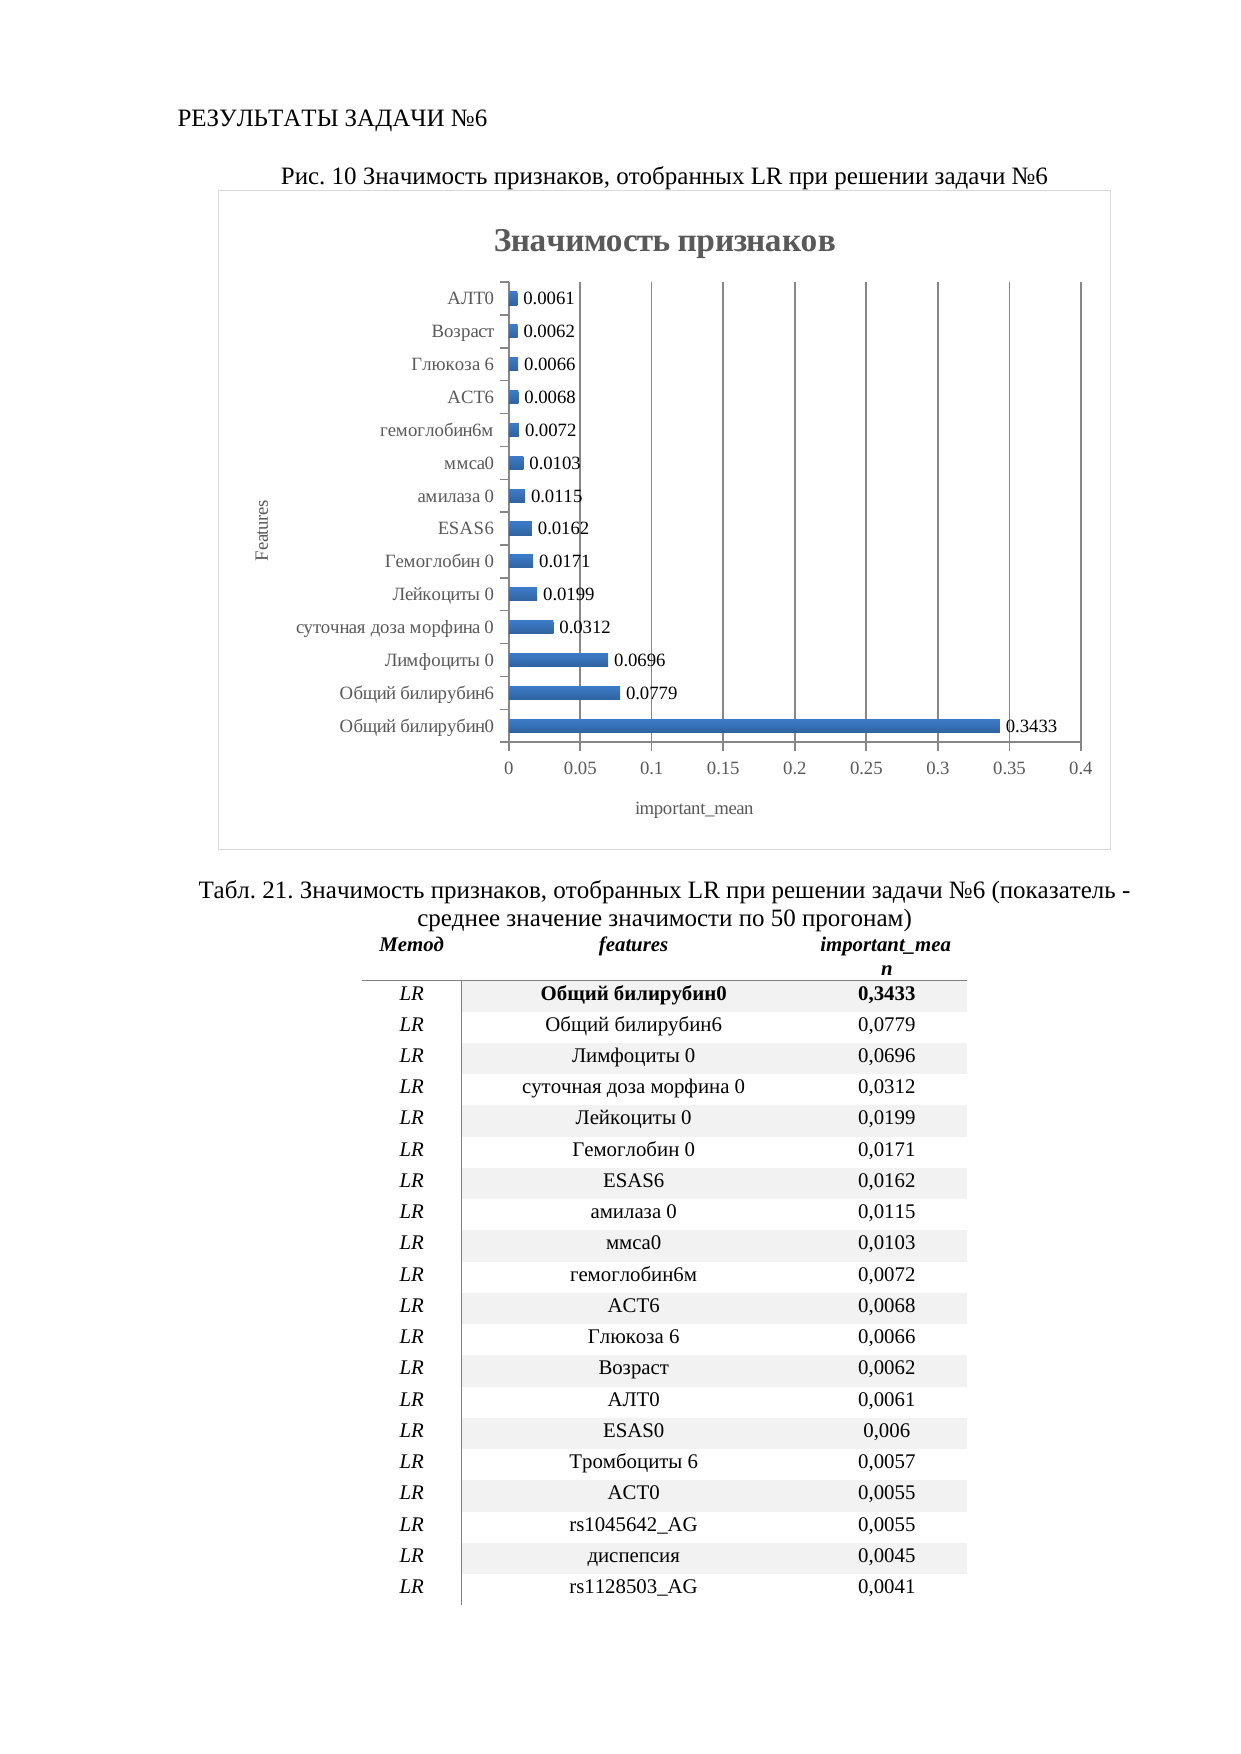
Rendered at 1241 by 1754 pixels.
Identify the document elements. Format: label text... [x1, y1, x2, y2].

table_cell LR [362, 1043, 461, 1074]
table_cell LR [362, 1480, 461, 1512]
table_cell ESAS6 [462, 1168, 806, 1199]
table_cell LR [362, 1230, 461, 1262]
table_header features [461, 932, 806, 980]
table_cell LR [362, 1449, 461, 1480]
table_cell LR [362, 1418, 461, 1449]
table_cell 0,0057 [806, 1449, 967, 1480]
table_cell амилаза 0 [462, 1199, 806, 1230]
table_cell 0,006 [806, 1418, 967, 1449]
table_cell LR [362, 1168, 461, 1199]
table_cell Возраст [462, 1355, 806, 1387]
table_header Метод [362, 932, 461, 980]
text РЕЗУЛЬТАТЫ ЗАДАЧИ №6 [177, 103, 1152, 132]
table_cell 0,0041 [806, 1574, 967, 1605]
table_cell 0,3433 [806, 981, 967, 1012]
table_cell ESAS0 [462, 1418, 806, 1449]
table_cell LR [362, 1012, 461, 1043]
table_cell 0,0115 [806, 1199, 967, 1230]
table_cell гемоглобин6м [462, 1262, 806, 1293]
table_cell rs1128503_AG [462, 1574, 806, 1605]
table_cell Общий билирубин6 [462, 1012, 806, 1043]
table_cell LR [362, 1512, 461, 1543]
table_cell ммса0 [462, 1230, 806, 1262]
table_cell LR [362, 981, 461, 1012]
table_cell АСТ0 [462, 1480, 806, 1512]
table_cell Гемоглобин 0 [462, 1137, 806, 1168]
table_cell 0,0061 [806, 1387, 967, 1418]
table_header important_mean [806, 932, 967, 980]
table_cell АСТ6 [462, 1293, 806, 1324]
table_cell LR [362, 1387, 461, 1418]
table_cell суточная доза морфина 0 [462, 1074, 806, 1105]
table_cell 0,0055 [806, 1512, 967, 1543]
table_cell 0,0103 [806, 1230, 967, 1262]
table_cell rs1045642_AG [462, 1512, 806, 1543]
table_cell 0,0062 [806, 1355, 967, 1387]
table_cell LR [362, 1105, 461, 1137]
table_cell 0,0066 [806, 1324, 967, 1355]
text Рис. 10 Значимость признаков, отобранных LR при решении задачи №6 [177, 161, 1152, 190]
table_cell 0,0068 [806, 1293, 967, 1324]
table_cell 0,0779 [806, 1012, 967, 1043]
table_cell LR [362, 1355, 461, 1387]
table_cell LR [362, 1074, 461, 1105]
table_cell Тромбоциты 6 [462, 1449, 806, 1480]
table_cell 0,0696 [806, 1043, 967, 1074]
table_cell 0,0072 [806, 1262, 967, 1293]
table_cell 0,0055 [806, 1480, 967, 1512]
table_cell АЛТ0 [462, 1387, 806, 1418]
table_cell LR [362, 1543, 461, 1574]
table_cell 0,0045 [806, 1543, 967, 1574]
table_cell 0,0199 [806, 1105, 967, 1137]
table_cell LR [362, 1574, 461, 1605]
table_cell LR [362, 1324, 461, 1355]
table_cell 0,0162 [806, 1168, 967, 1199]
table_cell LR [362, 1199, 461, 1230]
table_cell Общий билирубин0 [462, 981, 806, 1012]
table_cell 0,0312 [806, 1074, 967, 1105]
table_cell LR [362, 1293, 461, 1324]
text Табл. 21. Значимость признаков, отобранных LR при решении задачи №6 (показатель - среднее значение значимости по 50 прогонам) [177, 875, 1152, 932]
table_cell Лейкоциты 0 [462, 1105, 806, 1137]
table_cell диспепсия [462, 1543, 806, 1574]
table_cell 0,0171 [806, 1137, 967, 1168]
table_cell LR [362, 1137, 461, 1168]
table_cell Лимфоциты 0 [462, 1043, 806, 1074]
table_cell Глюкоза 6 [462, 1324, 806, 1355]
table_cell LR [362, 1262, 461, 1293]
